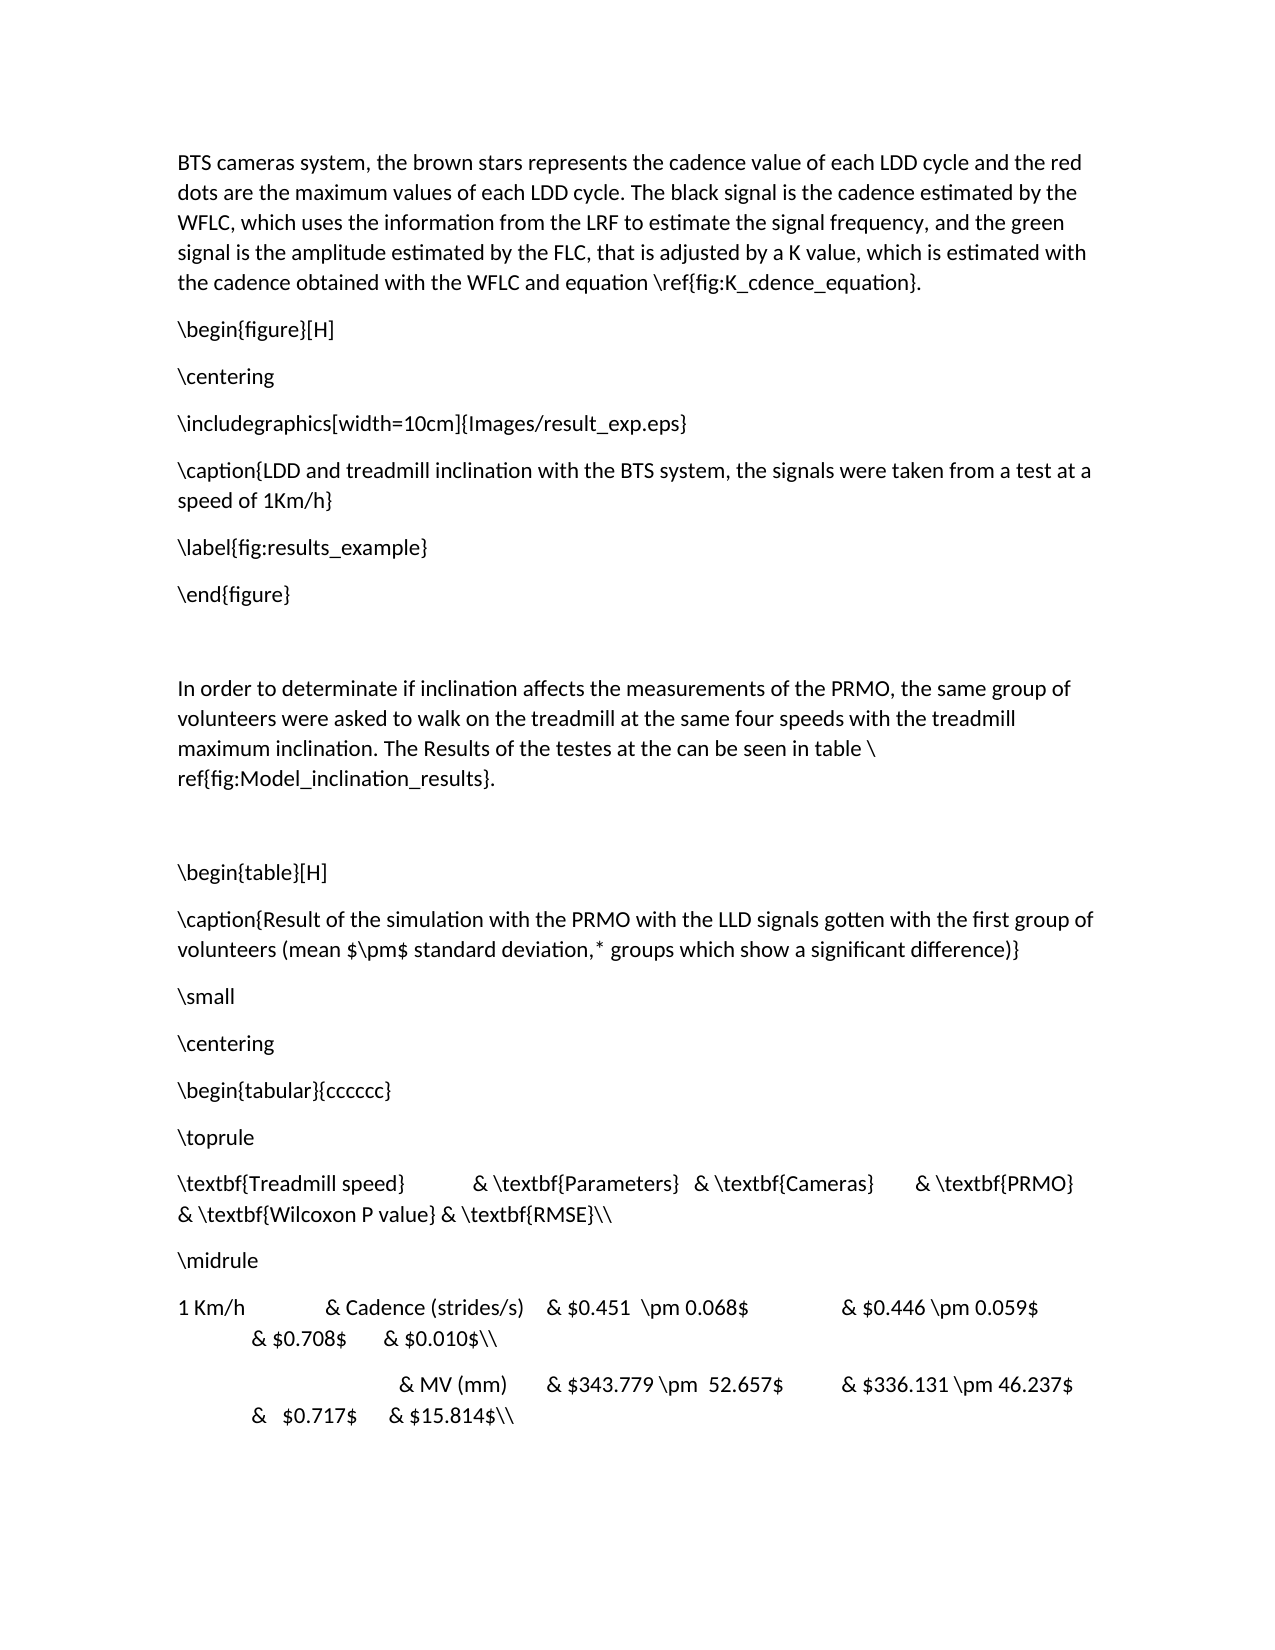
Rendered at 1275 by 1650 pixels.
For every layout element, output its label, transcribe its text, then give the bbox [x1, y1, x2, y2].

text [177, 148, 1098, 296]
text \end{figure} [177, 580, 1098, 608]
text \midrule [177, 1247, 1098, 1274]
text \small [177, 982, 1098, 1010]
text \textbf{Treadmill speed} & \textbf{Parameters} & \textbf{Cameras} & \textbf{PRMO} & \textbf{Wilcoxon P value} & \textbf{RMSE}\\ [177, 1169, 1098, 1228]
text \caption{Result of the simulation with the PRMO with the LLD signals gotten with the first group of volunteers (mean $\pm$ standard deviation,* groups which show a significant difference)} [177, 905, 1098, 963]
text \begin{table}[H] [177, 858, 1098, 886]
text \includegraphics[width=10cm]{Images/result_exp.eps} [177, 409, 1098, 437]
text & MV (mm) & $343.779 \pm 52.657$ & $336.131 \pm 46.237$ & $0.717$ & $15.814$\\ [177, 1371, 1098, 1429]
text \centering [177, 1029, 1098, 1057]
text \label{fig:results_example} [177, 533, 1098, 561]
text \begin{figure}[H] [177, 315, 1098, 343]
text \caption{LDD and treadmill inclination with the BTS system, the signals were taken from a test at a speed of 1Km/h} [177, 456, 1098, 514]
text 1 Km/h & Cadence (strides/s) & $0.451 \pm 0.068$ & $0.446 \pm 0.059$ & $0.708$ & $0.010$\\ [177, 1293, 1098, 1352]
text \begin{tabular}{cccccc} [177, 1076, 1098, 1104]
text In order to determinate if inclination affects the measurements of the PRMO, the same group of volunteers were asked to walk on the treadmill at the same four speeds with the treadmill maximum inclination. The Results of the testes at the can be seen in table \ref{fig:Model_inclination_results}. [177, 674, 1098, 792]
text \centering [177, 362, 1098, 390]
text \toprule [177, 1123, 1098, 1151]
